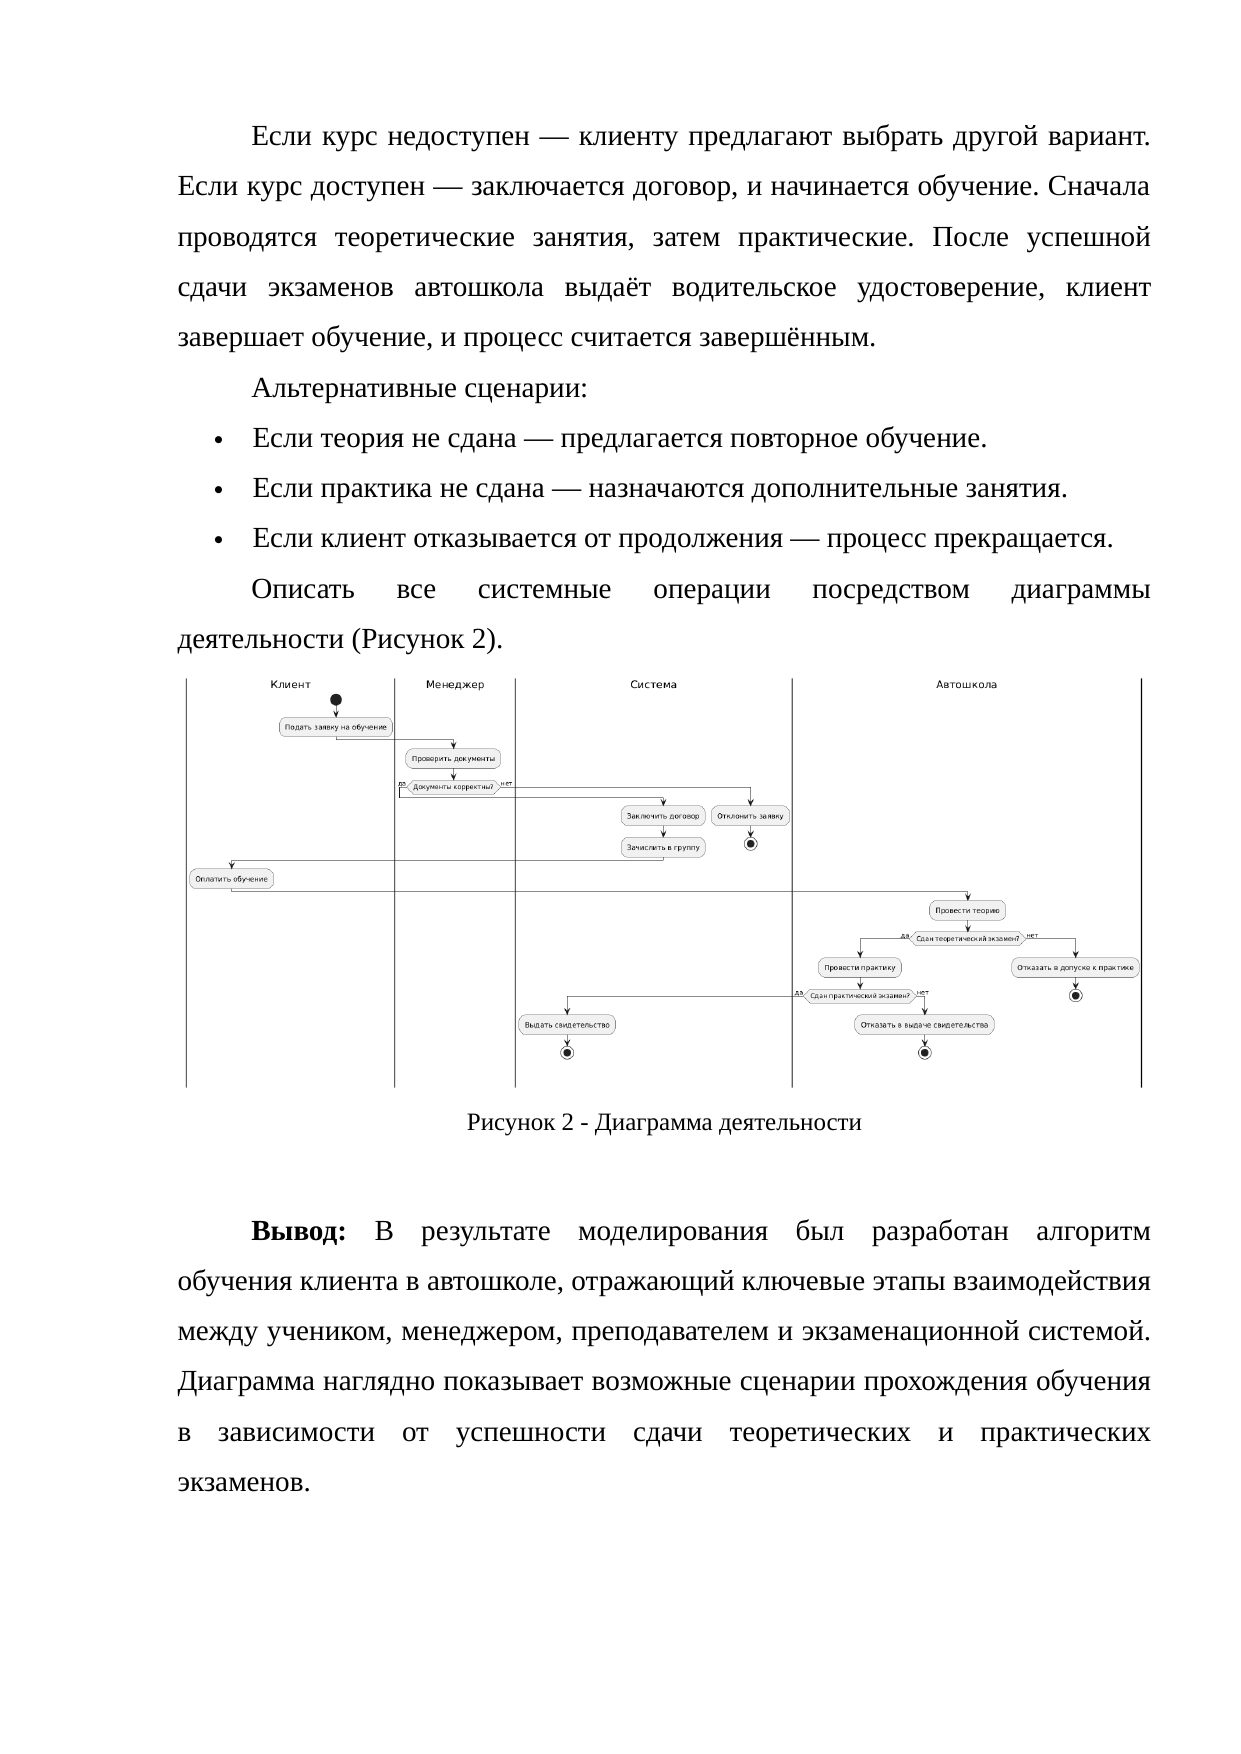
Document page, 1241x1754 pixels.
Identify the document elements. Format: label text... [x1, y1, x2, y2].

list Если теория не сдана — предлагается повторное обучение. [215, 420, 1152, 453]
text Если курс недоступен — клиенту предлагают выбрать другой вариант. Если курс доступен — заключается договор, и начинается обучение. Сначала проводятся теоретические занятия, затем практические. После успешной сдачи экзаменов автошкола выдаёт водительское удостоверение, клиент завершает обучение, и процесс считается завершённым. [177, 118, 1152, 353]
list Если клиент отказывается от продолжения — процесс прекращается. [215, 521, 1152, 554]
text Альтернативные сценарии: [177, 370, 1152, 403]
list Если практика не сдана — назначаются дополнительные занятия. [215, 470, 1152, 504]
text Описать все системные операции посредством диаграммы деятельности (Рисунок 2). [177, 571, 1152, 655]
text Рисунок 2 - Диаграмма деятельности [177, 1107, 1152, 1135]
text Вывод: В результате моделирования был разработан алгоритм обучения клиента в автошколе, отражающий ключевые этапы взаимодействия между учеником, менеджером, преподавателем и экзаменационной системой. Диаграмма наглядно показывает возможные сценарии прохождения обучения в зависимости от успешности сдачи теоретических и практических экзаменов. [177, 1213, 1152, 1498]
picture [177, 671, 1152, 1093]
